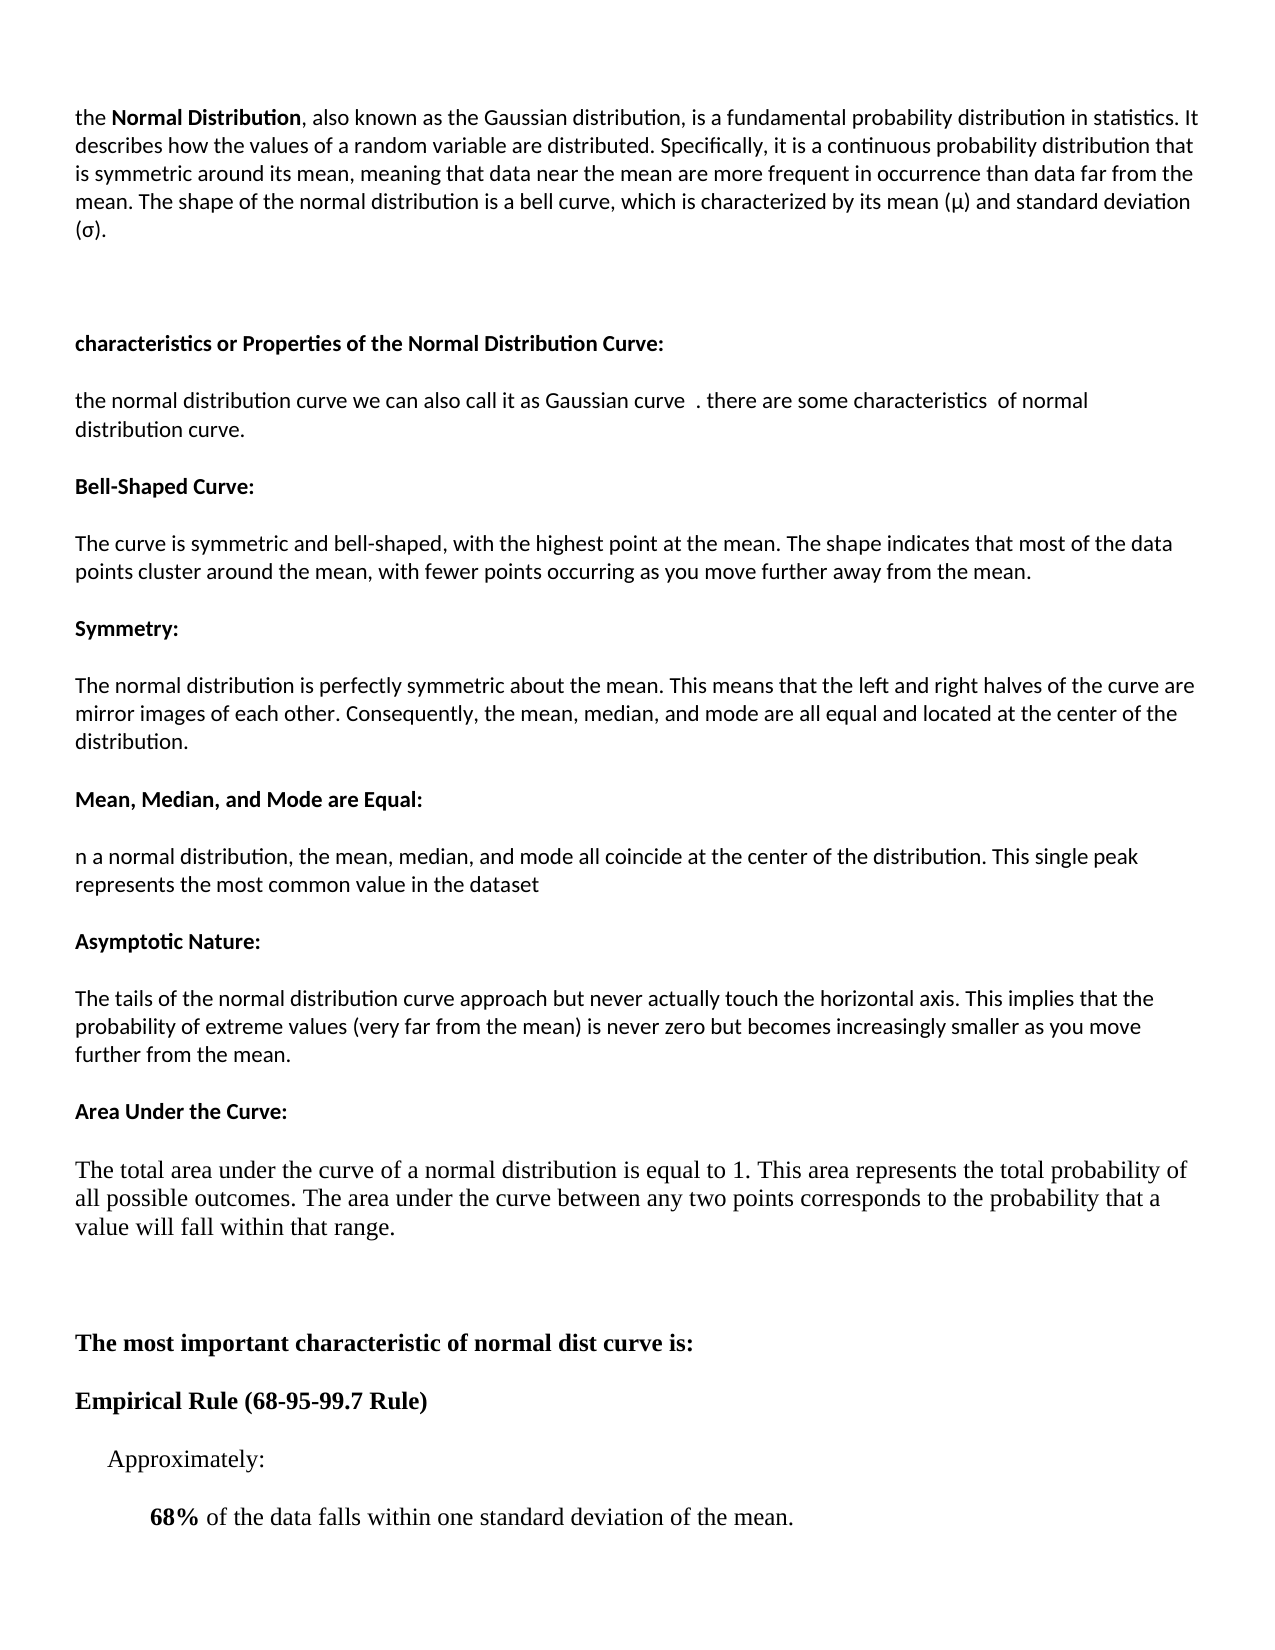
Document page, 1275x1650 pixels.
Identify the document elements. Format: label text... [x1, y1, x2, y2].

text Asymptotic Nature: [75, 927, 1200, 955]
text the normal distribution curve we can also call it as Gaussian curve . there are some characteristics of normal distribution curve. [75, 387, 1200, 443]
text The total area under the curve of a normal distribution is equal to 1. This area represents the total probability of all possible outcomes. The area under the curve between any two points corresponds to the probability that a value will fall within that range. [75, 1155, 1200, 1241]
text n a normal distribution, the mean, median, and mode all coincide at the center of the distribution. This single peak represents the most common value in the dataset [75, 842, 1200, 898]
text The most important characteristic of normal dist curve is: [75, 1328, 1200, 1357]
text The tails of the normal distribution curve approach but never actually touch the horizontal axis. This implies that the probability of extreme values (very far from the mean) is never zero but becomes increasingly smaller as you move further from the mean. [75, 984, 1200, 1068]
text characteristics or Properties of the Normal Distribution Curve: [75, 329, 1200, 357]
text  Approximately: [75, 1444, 1200, 1473]
text 68% of the data falls within one standard deviation of the mean. [150, 1502, 1200, 1531]
text The curve is symmetric and bell-shaped, with the highest point at the mean. The shape indicates that most of the data points cluster around the mean, with fewer points occurring as you move further away from the mean. [75, 529, 1200, 585]
text The normal distribution is perfectly symmetric about the mean. This means that the left and right halves of the curve are mirror images of each other. Consequently, the mean, median, and mode are all equal and located at the center of the distribution. [75, 671, 1200, 756]
text Symmetry: [75, 614, 1200, 642]
text the Normal Distribution, also known as the Gaussian distribution, is a fundamental probability distribution in statistics. It describes how the values of a random variable are distributed. Specifically, it is a continuous probability distribution that is symmetric around its mean, meaning that data near the mean are more frequent in occurrence than data far from the mean. The shape of the normal distribution is a bell curve, which is characterized by its mean (μ) and standard deviation (σ). [75, 103, 1200, 243]
text Mean, Median, and Mode are Equal: [75, 785, 1200, 813]
text Area Under the Curve: [75, 1097, 1200, 1126]
text Bell-Shaped Curve: [75, 472, 1200, 500]
text Empirical Rule (68-95-99.7 Rule) [75, 1386, 1200, 1415]
